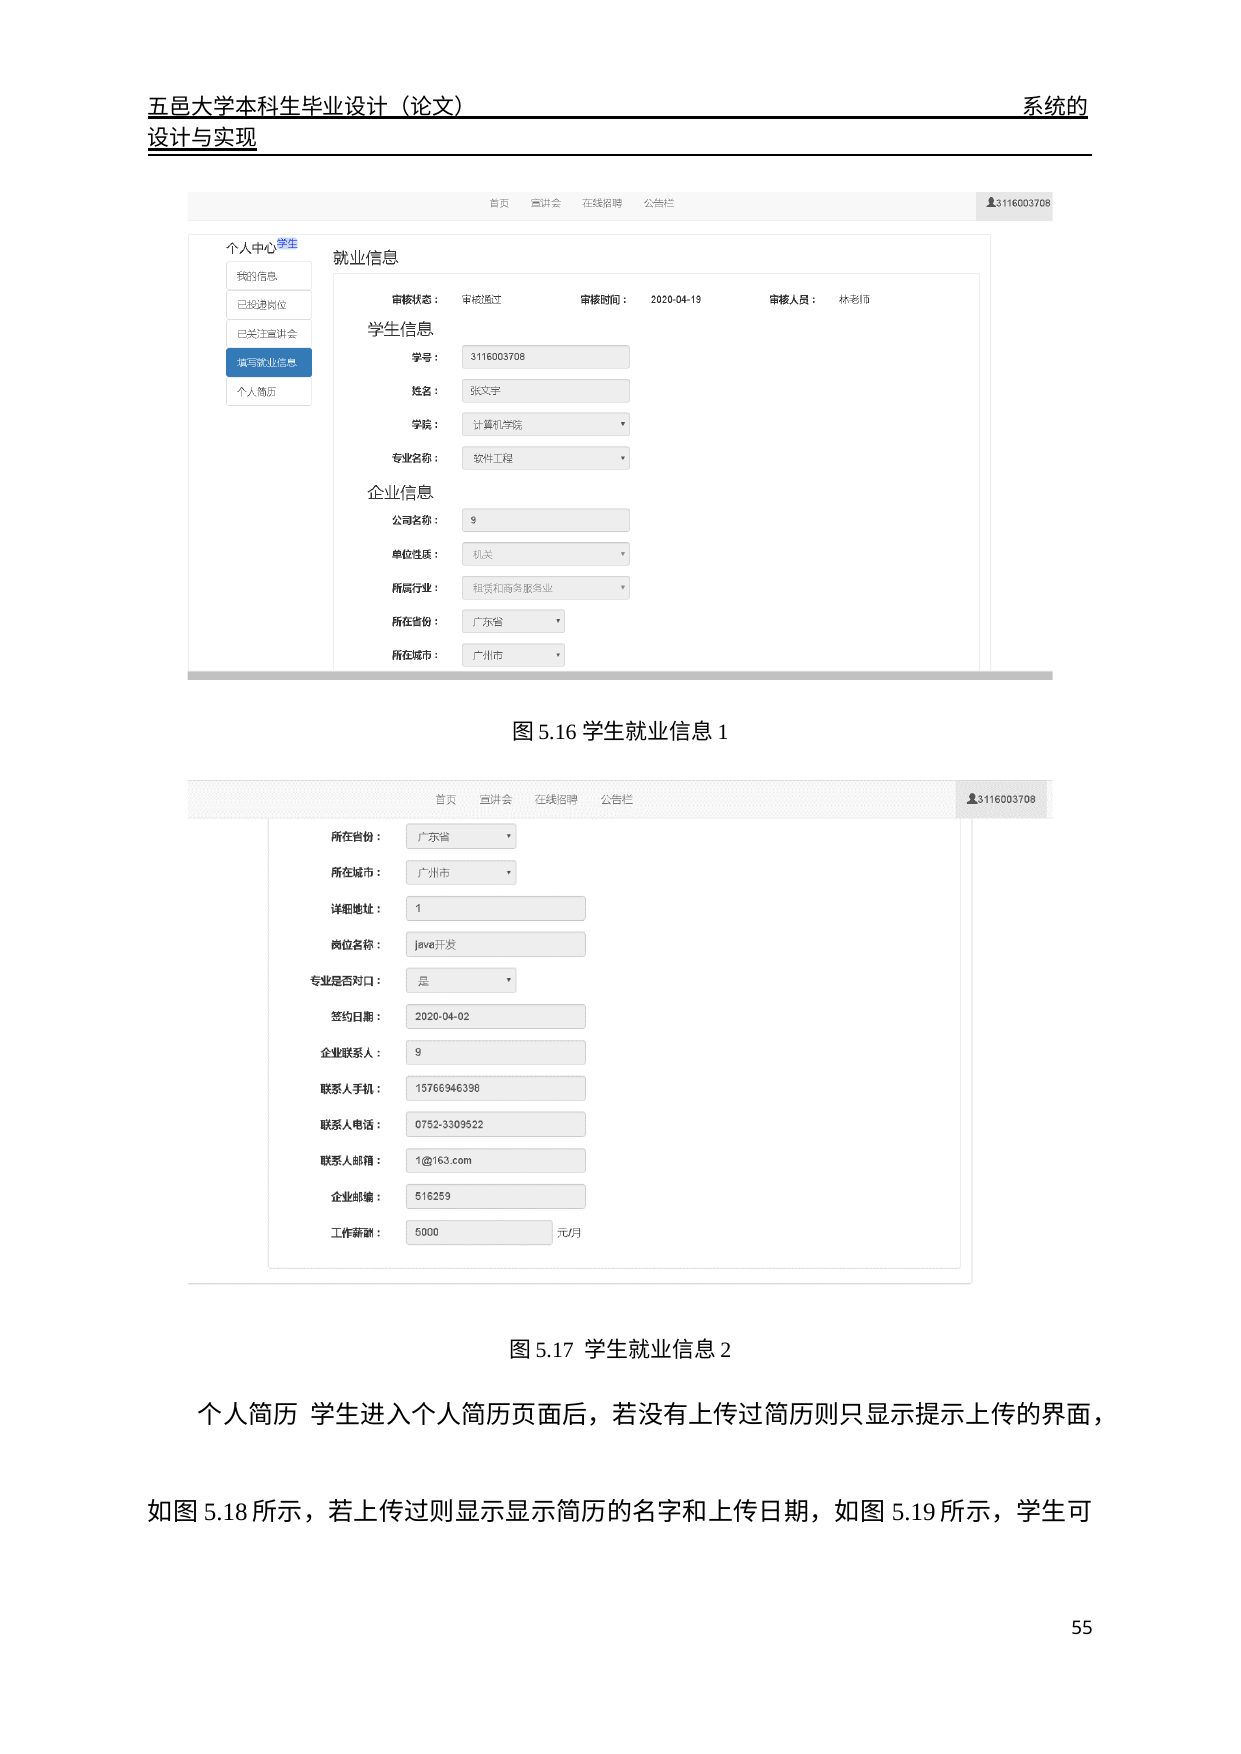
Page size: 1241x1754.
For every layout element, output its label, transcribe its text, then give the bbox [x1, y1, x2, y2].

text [148, 1380, 1092, 1542]
text 图5.16 学生就业信息1 [148, 714, 1092, 746]
text 图5.17 学生就业信息2 [148, 1331, 1092, 1364]
picture [187, 778, 1053, 1296]
picture [187, 192, 1053, 680]
